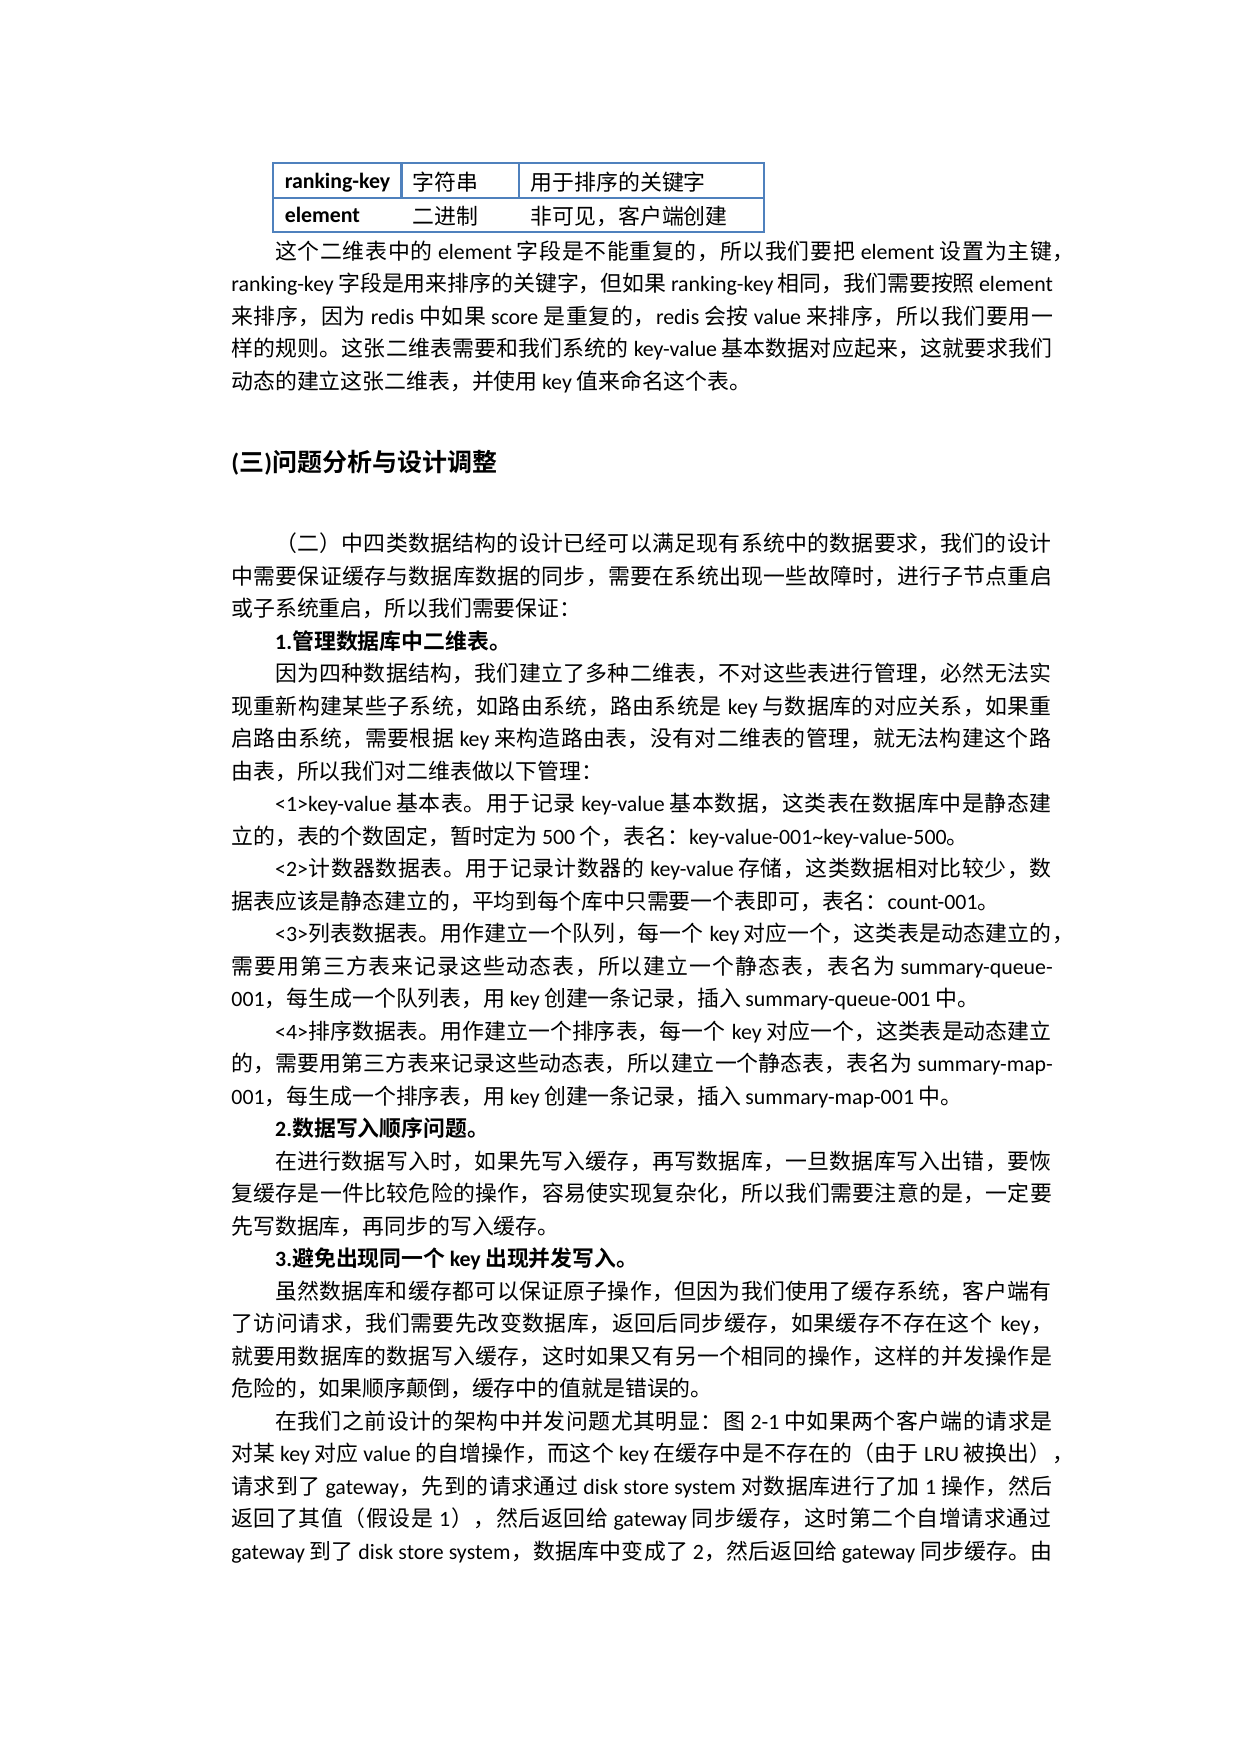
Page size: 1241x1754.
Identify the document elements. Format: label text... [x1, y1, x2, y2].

table_cell 非可见，客户端创建 [519, 199, 763, 231]
text (三)问题分析与设计调整 [187, 428, 1053, 493]
text <1>key-value基本表。用于记录key-value基本数据，这类表在数据库中是静态建立的，表的个数固定，暂时定为500个，表名：key-value-001~key-value-500。 [231, 786, 1053, 851]
text 3.避免出现同一个key出现并发写入。 [231, 1241, 1053, 1273]
text 在进行数据写入时，如果先写入缓存，再写数据库，一旦数据库写入出错，要恢复缓存是一件比较危险的操作，容易使实现复杂化，所以我们需要注意的是，一定要先写数据库，再同步的写入缓存。 [231, 1143, 1053, 1241]
table_cell element [274, 199, 401, 231]
text 虽然数据库和缓存都可以保证原子操作，但因为我们使用了缓存系统，客户端有了访问请求，我们需要先改变数据库，返回后同步缓存，如果缓存不存在这个key，就要用数据库的数据写入缓存，这时如果又有另一个相同的操作，这样的并发操作是危险的，如果顺序颠倒，缓存中的值就是错误的。 [231, 1273, 1053, 1403]
text 2.数据写入顺序问题。 [231, 1111, 1053, 1143]
text <4>排序数据表。用作建立一个排序表，每一个key对应一个，这类表是动态建立的，需要用第三方表来记录这些动态表，所以建立一个静态表，表名为summary-map-001，每生成一个排序表，用key创建一条记录，插入summary-map-001中。 [231, 1013, 1053, 1111]
text 因为四种数据结构，我们建立了多种二维表，不对这些表进行管理，必然无法实现重新构建某些子系统，如路由系统，路由系统是key与数据库的对应关系，如果重启路由系统，需要根据key来构造路由表，没有对二维表的管理，就无法构建这个路由表，所以我们对二维表做以下管理： [231, 656, 1053, 786]
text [231, 1403, 1053, 1566]
text 这个二维表中的element字段是不能重复的，所以我们要把element设置为主键，ranking-key字段是用来排序的关键字，但如果ranking-key相同，我们需要按照element来排序，因为redis中如果score是重复的，redis会按value来排序，所以我们要用一样的规则。这张二维表需要和我们系统的key-value基本数据对应起来，这就要求我们动态的建立这张二维表，并使用key值来命名这个表。 [231, 233, 1053, 396]
text （二）中四类数据结构的设计已经可以满足现有系统中的数据要求，我们的设计中需要保证缓存与数据库数据的同步，需要在系统出现一些故障时，进行子节点重启或子系统重启，所以我们需要保证： [231, 526, 1053, 623]
table_cell 用于排序的关键字 [520, 164, 763, 197]
table_cell 二进制 [401, 199, 519, 231]
table_cell 字符串 [403, 164, 518, 197]
text <2>计数器数据表。用于记录计数器的key-value存储，这类数据相对比较少，数据表应该是静态建立的，平均到每个库中只需要一个表即可，表名：count-001。 [231, 851, 1053, 916]
table_cell ranking-key [274, 164, 400, 197]
text 1.管理数据库中二维表。 [231, 623, 1053, 656]
text <3>列表数据表。用作建立一个队列，每一个key对应一个，这类表是动态建立的，需要用第三方表来记录这些动态表，所以建立一个静态表，表名为summary-queue-001，每生成一个队列表，用key创建一条记录，插入summary-queue-001中。 [231, 916, 1053, 1013]
